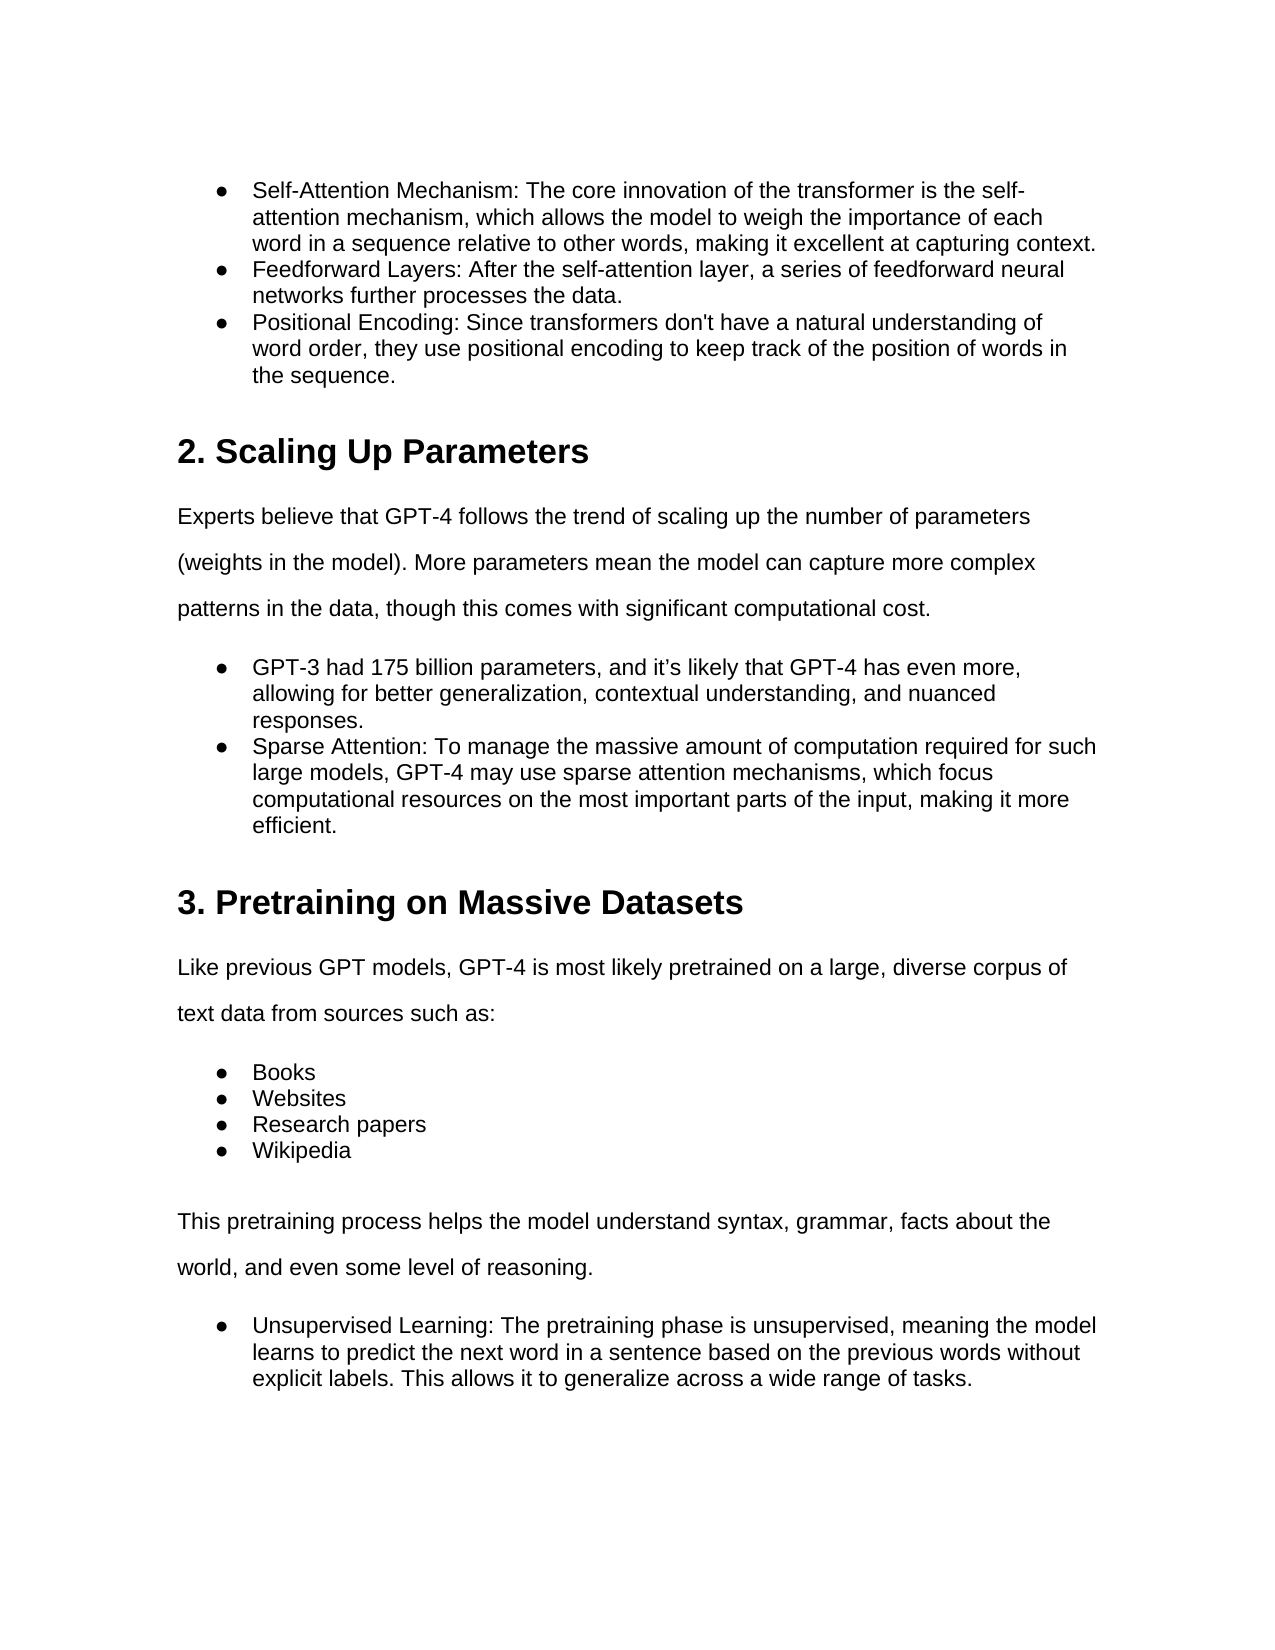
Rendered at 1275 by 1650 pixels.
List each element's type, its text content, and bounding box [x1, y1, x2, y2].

list GPT-3 had 175 billion parameters, and it’s likely that GPT-4 has even more, allowing for better generalization, contextual understanding, and nuanced responses. [214, 654, 1098, 733]
list Positional Encoding: Since transformers don't have a natural understanding of word order, they use positional encoding to keep track of the position of words in the sequence. [214, 309, 1098, 388]
list Unsupervised Learning: The pretraining phase is unsupervised, meaning the model learns to predict the next word in a sentence based on the previous words without explicit labels. This allows it to generalize across a wide range of tasks. [214, 1312, 1098, 1391]
list Books [214, 1058, 1098, 1085]
text Experts believe that GPT-4 follows the trend of scaling up the number of parameters (weights in the model). More parameters mean the model can capture more complex patterns in the data, though this comes with significant computational cost. [177, 503, 1098, 622]
list Self-Attention Mechanism: The core innovation of the transformer is the self-attention mechanism, which allows the model to weigh the importance of each word in a sequence relative to other words, making it excellent at capturing context. [214, 177, 1098, 256]
list Feedforward Layers: After the self-attention layer, a series of feedforward neural networks further processes the data. [214, 256, 1098, 309]
text Like previous GPT models, GPT-4 is most likely pretrained on a large, diverse corpus of text data from sources such as: [177, 954, 1098, 1026]
text This pretraining process helps the model understand syntax, grammar, facts about the world, and even some level of reasoning. [177, 1208, 1098, 1280]
list Sparse Attention: To manage the massive amount of computation required for such large models, GPT-4 may use sparse attention mechanisms, which focus computational resources on the most important parts of the input, making it more efficient. [214, 733, 1098, 838]
list Websites [214, 1085, 1098, 1111]
list Wikipedia [214, 1137, 1098, 1164]
subtitle 2. Scaling Up Parameters [177, 432, 1098, 471]
list Research papers [214, 1111, 1098, 1137]
subtitle 3. Pretraining on Massive Datasets [177, 882, 1098, 922]
